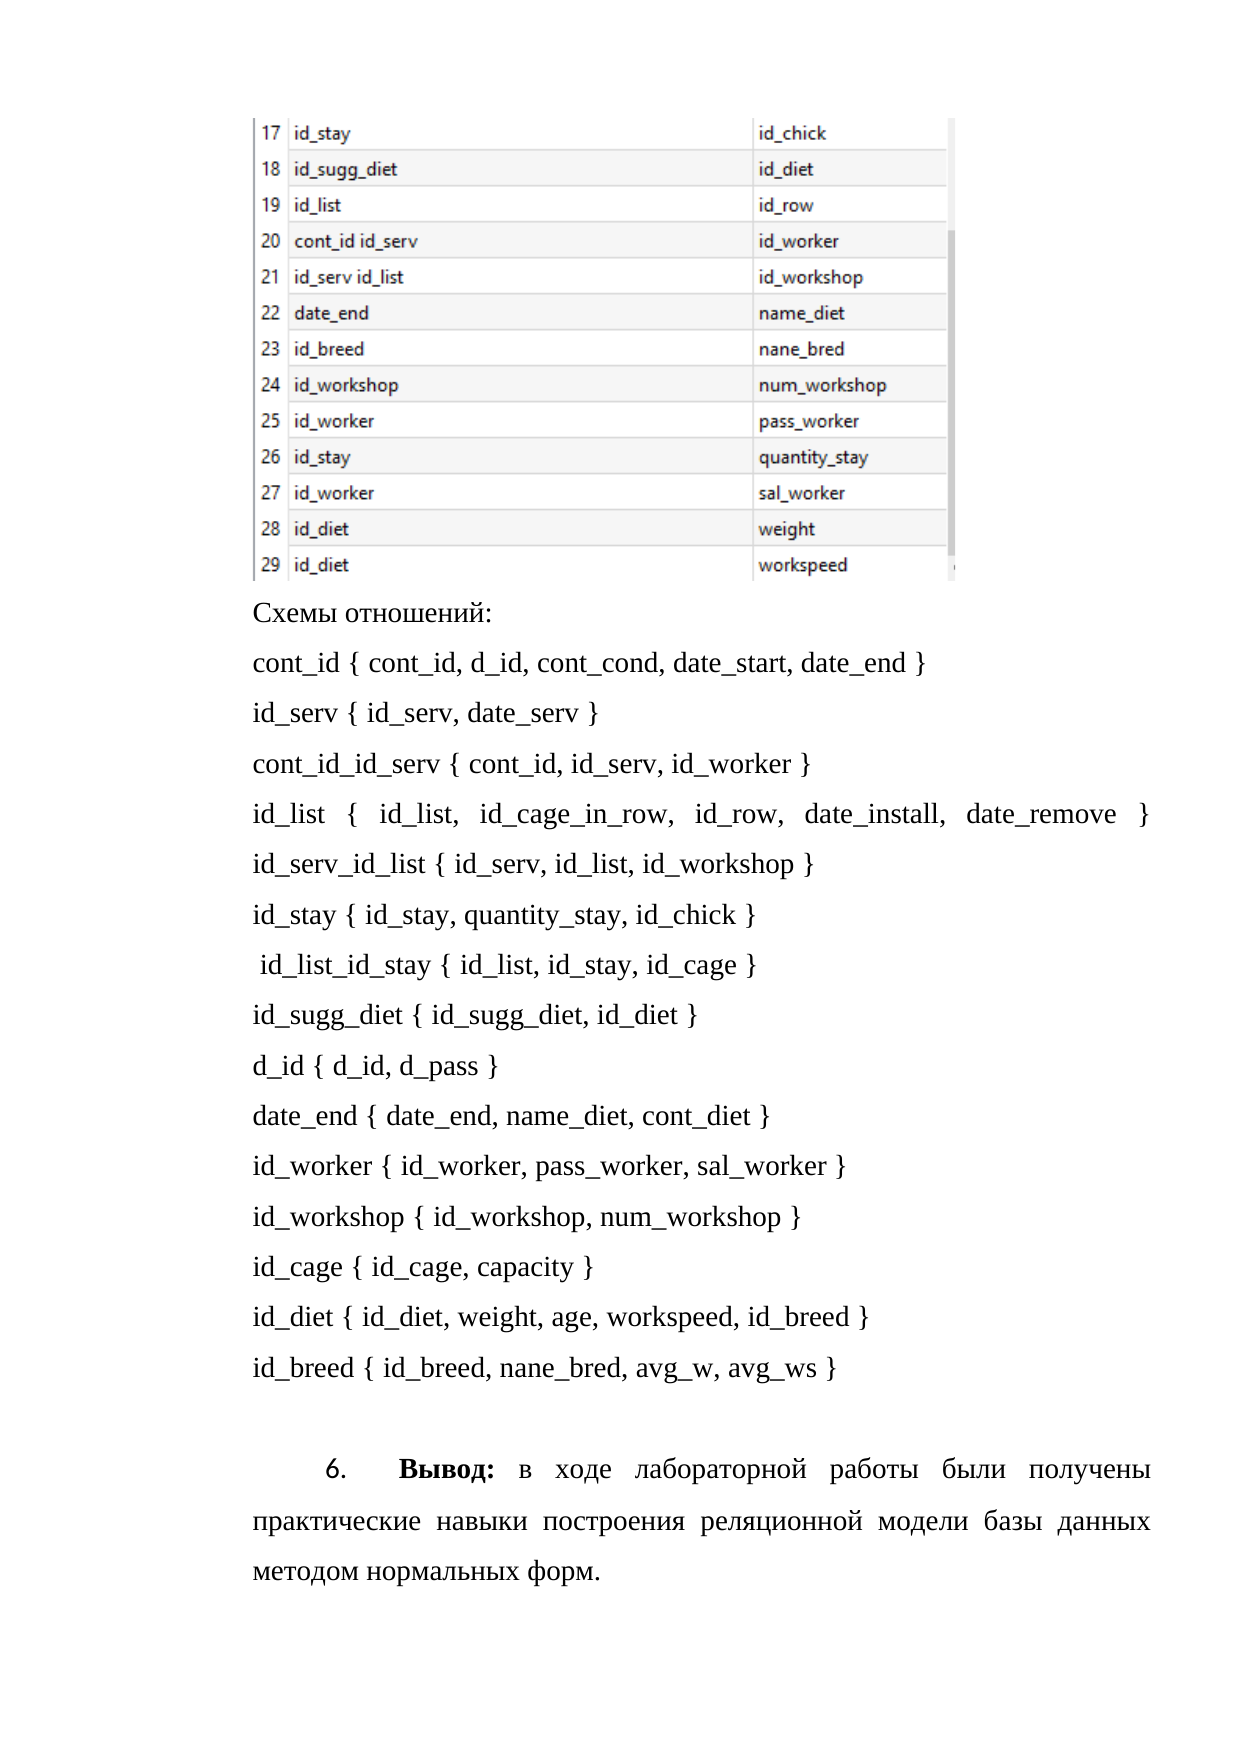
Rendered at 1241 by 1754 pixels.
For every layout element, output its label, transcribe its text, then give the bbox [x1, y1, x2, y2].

text id_worker { id_worker, pass_worker, sal_worker } [252, 1148, 1152, 1182]
text id_breed { id_breed, nane_bred, avg_w, avg_ws } [252, 1350, 1152, 1383]
text date_end { date_end, name_diet, cont_diet } [252, 1098, 1152, 1132]
text d_id { d_id, d_pass } [252, 1048, 1152, 1081]
picture [252, 118, 956, 581]
text id_stay { id_stay, quantity_stay, id_chick } [252, 897, 1152, 930]
text cont_id_id_serv { cont_id, id_serv, id_worker } [252, 746, 1152, 779]
text id_cage { id_cage, capacity } [252, 1249, 1152, 1283]
text Cхемы отношений: [252, 595, 1152, 628]
text id_sugg_diet { id_sugg_diet, id_diet } [252, 997, 1152, 1031]
text id_list_id_stay { id_list, id_stay, id_cage } [252, 947, 1152, 981]
text cont_id { cont_id, d_id, cont_cond, date_start, date_end } [252, 645, 1152, 679]
text id_list { id_list, id_cage_in_row, id_row, date_install, date_remove } id_serv_id_list { id_serv, id_list, id_workshop } [252, 796, 1152, 880]
text id_serv { id_serv, date_serv } [252, 696, 1152, 729]
list Вывод: в ходе лабораторной работы были получены практические навыки построения реляционной модели базы данных методом нормальных форм. [252, 1450, 1152, 1587]
text id_workshop { id_workshop, num_workshop } [252, 1199, 1152, 1232]
text id_diet { id_diet, weight, age, workspeed, id_breed } [252, 1299, 1152, 1333]
